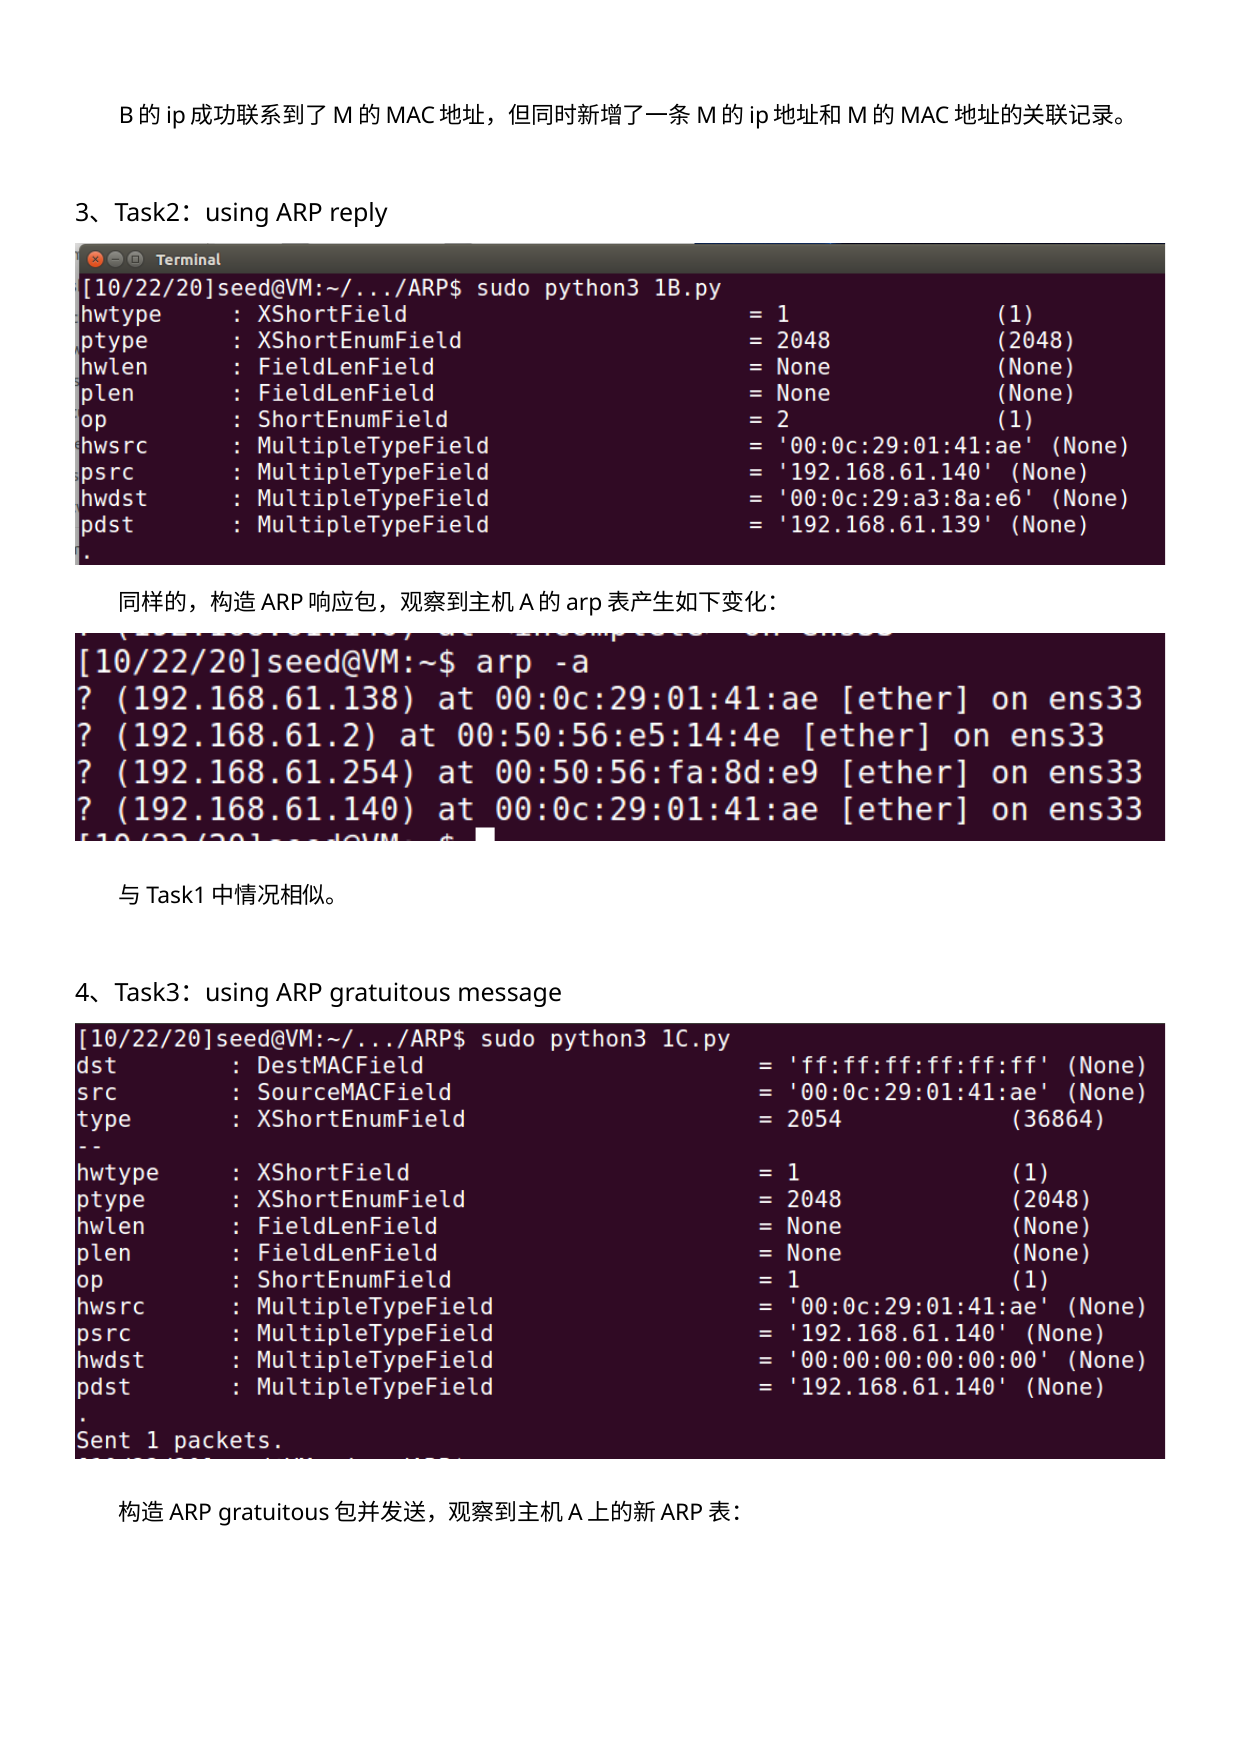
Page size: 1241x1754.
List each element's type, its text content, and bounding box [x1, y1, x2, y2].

text B的ip成功联系到了M的MAC地址，但同时新增了一条M的ip地址和M的MAC地址的关联记录。 [75, 81, 1165, 146]
text 同样的，构造ARP响应包，观察到主机A的arp表产生如下变化： [75, 568, 1165, 633]
picture [75, 243, 1166, 565]
picture [75, 633, 1166, 841]
picture [75, 1023, 1166, 1459]
text 3、Task2：using ARP reply [75, 178, 1165, 243]
text 构造ARP gratuitous包并发送，观察到主机A上的新ARP表： [75, 1478, 1165, 1543]
text 与Task1中情况相似。 [75, 861, 1165, 926]
text 4、Task3：using ARP gratuitous message [75, 958, 1165, 1023]
